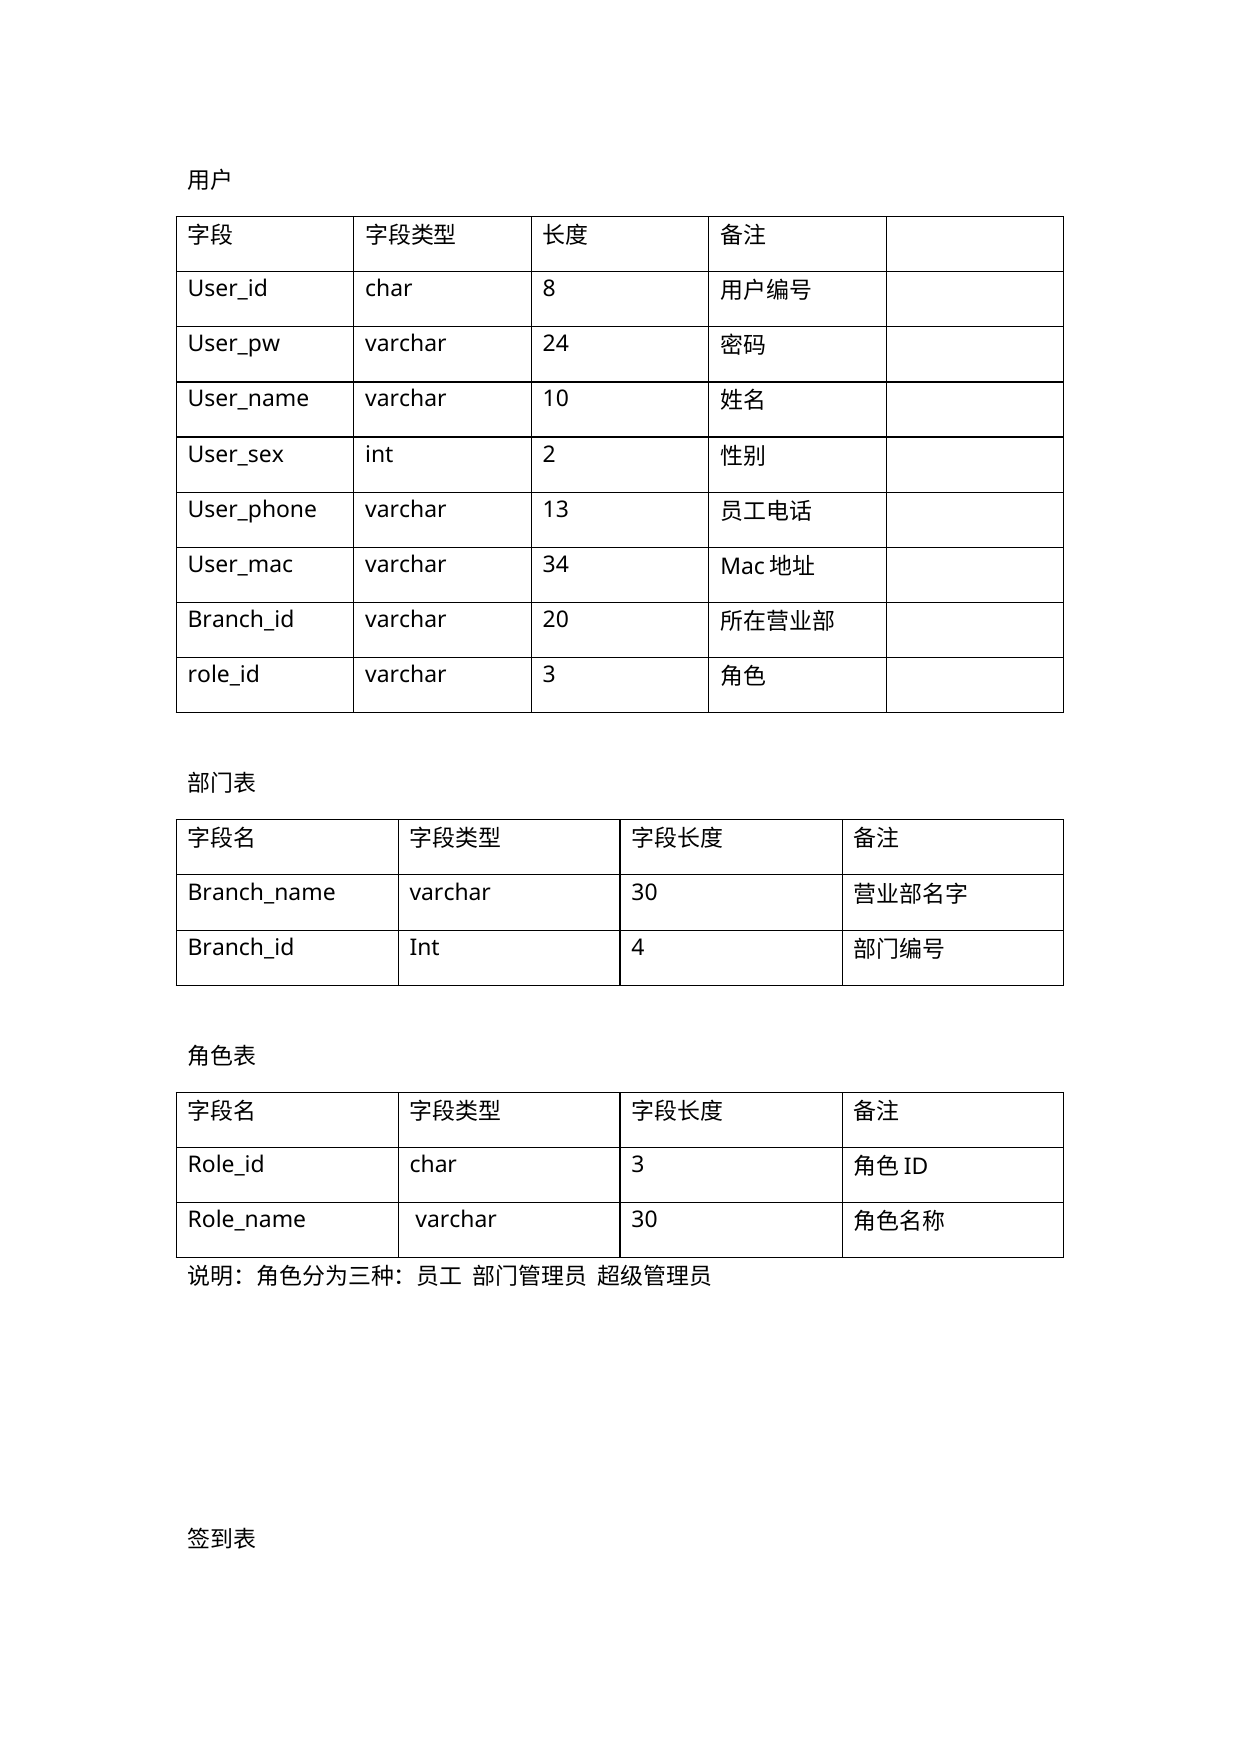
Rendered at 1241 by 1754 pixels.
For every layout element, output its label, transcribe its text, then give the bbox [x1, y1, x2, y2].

text 部门表 [187, 765, 1053, 798]
table_header 字段类型 [399, 1093, 619, 1147]
table_cell 员工电话 [709, 493, 886, 547]
table_cell char [399, 1148, 619, 1202]
table_cell int [354, 438, 531, 492]
table_cell 营业部名字 [843, 875, 1063, 929]
table_header 字段长度 [621, 820, 842, 874]
table_cell 所在营业部 [709, 603, 886, 657]
table_cell User_mac [177, 548, 353, 602]
table_cell [887, 383, 1063, 436]
table_cell [887, 438, 1063, 492]
table_header 字段长度 [621, 1093, 842, 1147]
table_cell 部门编号 [843, 931, 1063, 984]
table_cell varchar [399, 1203, 619, 1257]
table_cell varchar [399, 875, 619, 929]
text 说明：角色分为三种：员工 部门管理员 超级管理员 [187, 1258, 1053, 1291]
table_cell User_name [177, 383, 353, 436]
table_cell 2 [532, 438, 708, 492]
table_header [887, 217, 1063, 271]
table_header 长度 [532, 217, 708, 271]
table_header 字段类型 [354, 217, 531, 271]
table_cell User_id [177, 272, 353, 326]
table_cell 角色ID [843, 1148, 1063, 1202]
table_cell Role_id [177, 1148, 398, 1202]
table_cell 姓名 [709, 383, 886, 436]
table_cell 8 [532, 272, 708, 326]
table_cell [887, 548, 1063, 602]
table_cell [887, 327, 1063, 381]
table_cell varchar [354, 383, 531, 436]
table_cell User_phone [177, 493, 353, 547]
table_cell [887, 493, 1063, 547]
table_cell varchar [354, 327, 531, 381]
table_cell [887, 658, 1063, 712]
table_cell 3 [532, 658, 708, 712]
table_cell Branch_name [177, 875, 398, 929]
text 用户 [187, 162, 1053, 195]
table_header 备注 [843, 1093, 1063, 1147]
table_cell 角色 [709, 658, 886, 712]
table_cell 20 [532, 603, 708, 657]
table_cell varchar [354, 603, 531, 657]
table_cell 4 [621, 931, 842, 984]
table_cell 角色名称 [843, 1203, 1063, 1257]
table_cell Mac地址 [709, 548, 886, 602]
table_cell User_pw [177, 327, 353, 381]
table_cell Role_name [177, 1203, 398, 1257]
table_header 字段名 [177, 1093, 398, 1147]
table_cell Branch_id [177, 603, 353, 657]
table_cell [887, 272, 1063, 326]
table_header 字段类型 [399, 820, 619, 874]
text 签到表 [187, 1521, 1053, 1554]
table_cell 密码 [709, 327, 886, 381]
table_cell 10 [532, 383, 708, 436]
table_header 字段名 [177, 820, 398, 874]
table_cell varchar [354, 548, 531, 602]
table_cell 30 [621, 1203, 842, 1257]
table_cell Branch_id [177, 931, 398, 984]
table_cell 用户编号 [709, 272, 886, 326]
table_cell varchar [354, 658, 531, 712]
table_cell 34 [532, 548, 708, 602]
table_cell 性别 [709, 438, 886, 492]
table_cell 30 [621, 875, 842, 929]
table_cell 24 [532, 327, 708, 381]
table_cell varchar [354, 493, 531, 547]
table_cell role_id [177, 658, 353, 712]
table_cell [887, 603, 1063, 657]
table_cell char [354, 272, 531, 326]
table_header 备注 [843, 820, 1063, 874]
text 角色表 [187, 1038, 1053, 1071]
table_cell 3 [621, 1148, 842, 1202]
table_cell 13 [532, 493, 708, 547]
table_cell Int [399, 931, 619, 984]
table_header 备注 [709, 217, 886, 271]
table_cell User_sex [177, 438, 353, 492]
table_header 字段 [177, 217, 353, 271]
